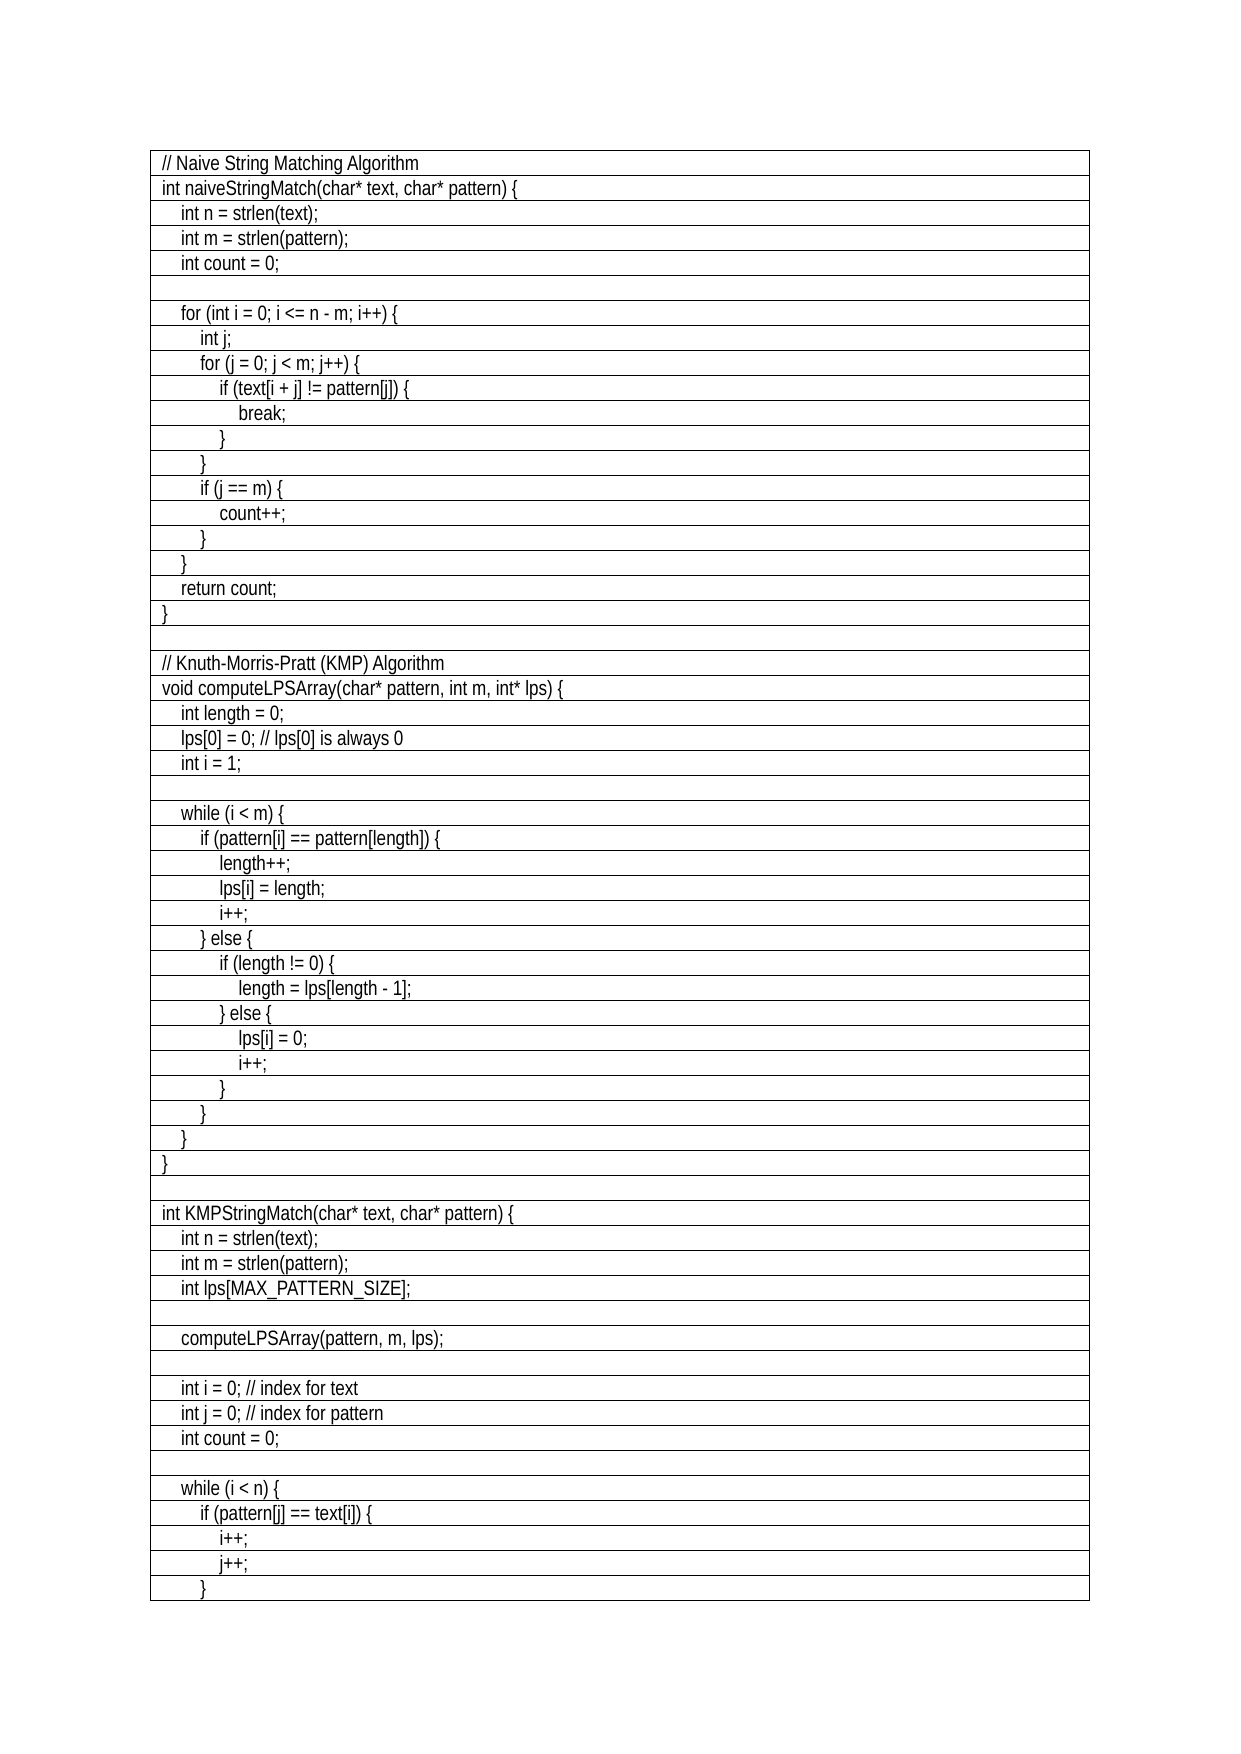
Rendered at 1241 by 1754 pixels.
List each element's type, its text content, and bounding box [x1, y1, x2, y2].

table_cell } [151, 1101, 1089, 1125]
table_cell for (j = 0; j < m; j++) { [151, 351, 1089, 375]
table_cell int length = 0; [151, 701, 1089, 725]
table_cell } [151, 551, 1089, 575]
table_cell int n = strlen(text); [151, 1226, 1089, 1250]
table_cell break; [151, 401, 1089, 425]
table_cell } [151, 1126, 1089, 1150]
table_cell int count = 0; [151, 1426, 1089, 1450]
table_cell int lps[MAX_PATTERN_SIZE]; [151, 1276, 1089, 1300]
table_cell computeLPSArray(pattern, m, lps); [151, 1326, 1089, 1350]
table_cell int count = 0; [151, 251, 1089, 275]
table_cell for (int i = 0; i <= n - m; i++) { [151, 301, 1089, 325]
table_cell lps[0] = 0; // lps[0] is always 0 [151, 726, 1089, 750]
table_cell count++; [151, 501, 1089, 525]
table_cell int naiveStringMatch(char* text, char* pattern) { [151, 176, 1089, 200]
table_cell [151, 776, 1089, 800]
table_cell int m = strlen(pattern); [151, 226, 1089, 250]
table_cell if (text[i + j] != pattern[j]) { [151, 376, 1089, 400]
table_cell } else { [151, 926, 1089, 950]
table_cell } [151, 451, 1089, 475]
table_cell } [151, 1151, 1089, 1175]
table_cell if (pattern[i] == pattern[length]) { [151, 826, 1089, 850]
table_cell [151, 626, 1089, 650]
table_cell j++; [151, 1551, 1089, 1575]
table_cell while (i < n) { [151, 1476, 1089, 1500]
table_cell int i = 1; [151, 751, 1089, 775]
table_cell if (pattern[j] == text[i]) { [151, 1501, 1089, 1525]
table_cell void computeLPSArray(char* pattern, int m, int* lps) { [151, 676, 1089, 700]
table_cell int n = strlen(text); [151, 201, 1089, 225]
table_cell int i = 0; // index for text [151, 1376, 1089, 1400]
table_cell int KMPStringMatch(char* text, char* pattern) { [151, 1201, 1089, 1225]
table_cell [151, 1451, 1089, 1475]
table_cell // Knuth-Morris-Pratt (KMP) Algorithm [151, 651, 1089, 675]
table_cell i++; [151, 1051, 1089, 1075]
table_cell length++; [151, 851, 1089, 875]
table_cell i++; [151, 901, 1089, 925]
table_cell if (length != 0) { [151, 951, 1089, 975]
table_cell } [151, 426, 1089, 450]
table_cell i++; [151, 1526, 1089, 1550]
table_cell lps[i] = 0; [151, 1026, 1089, 1050]
table_cell while (i < m) { [151, 801, 1089, 825]
table_cell } [151, 1576, 1089, 1600]
table_cell } [151, 526, 1089, 550]
table_cell } [151, 601, 1089, 625]
table_cell // Naive String Matching Algorithm [151, 151, 1089, 175]
table_cell length = lps[length - 1]; [151, 976, 1089, 1000]
table_cell [151, 1351, 1089, 1375]
table_cell [151, 1301, 1089, 1325]
table_cell lps[i] = length; [151, 876, 1089, 900]
table_cell } else { [151, 1001, 1089, 1025]
table_cell int j; [151, 326, 1089, 350]
table_cell return count; [151, 576, 1089, 600]
table_cell [151, 276, 1089, 300]
table_cell int j = 0; // index for pattern [151, 1401, 1089, 1425]
table_cell } [151, 1076, 1089, 1100]
table_cell if (j == m) { [151, 476, 1089, 500]
table_cell [151, 1176, 1089, 1200]
table_cell int m = strlen(pattern); [151, 1251, 1089, 1275]
